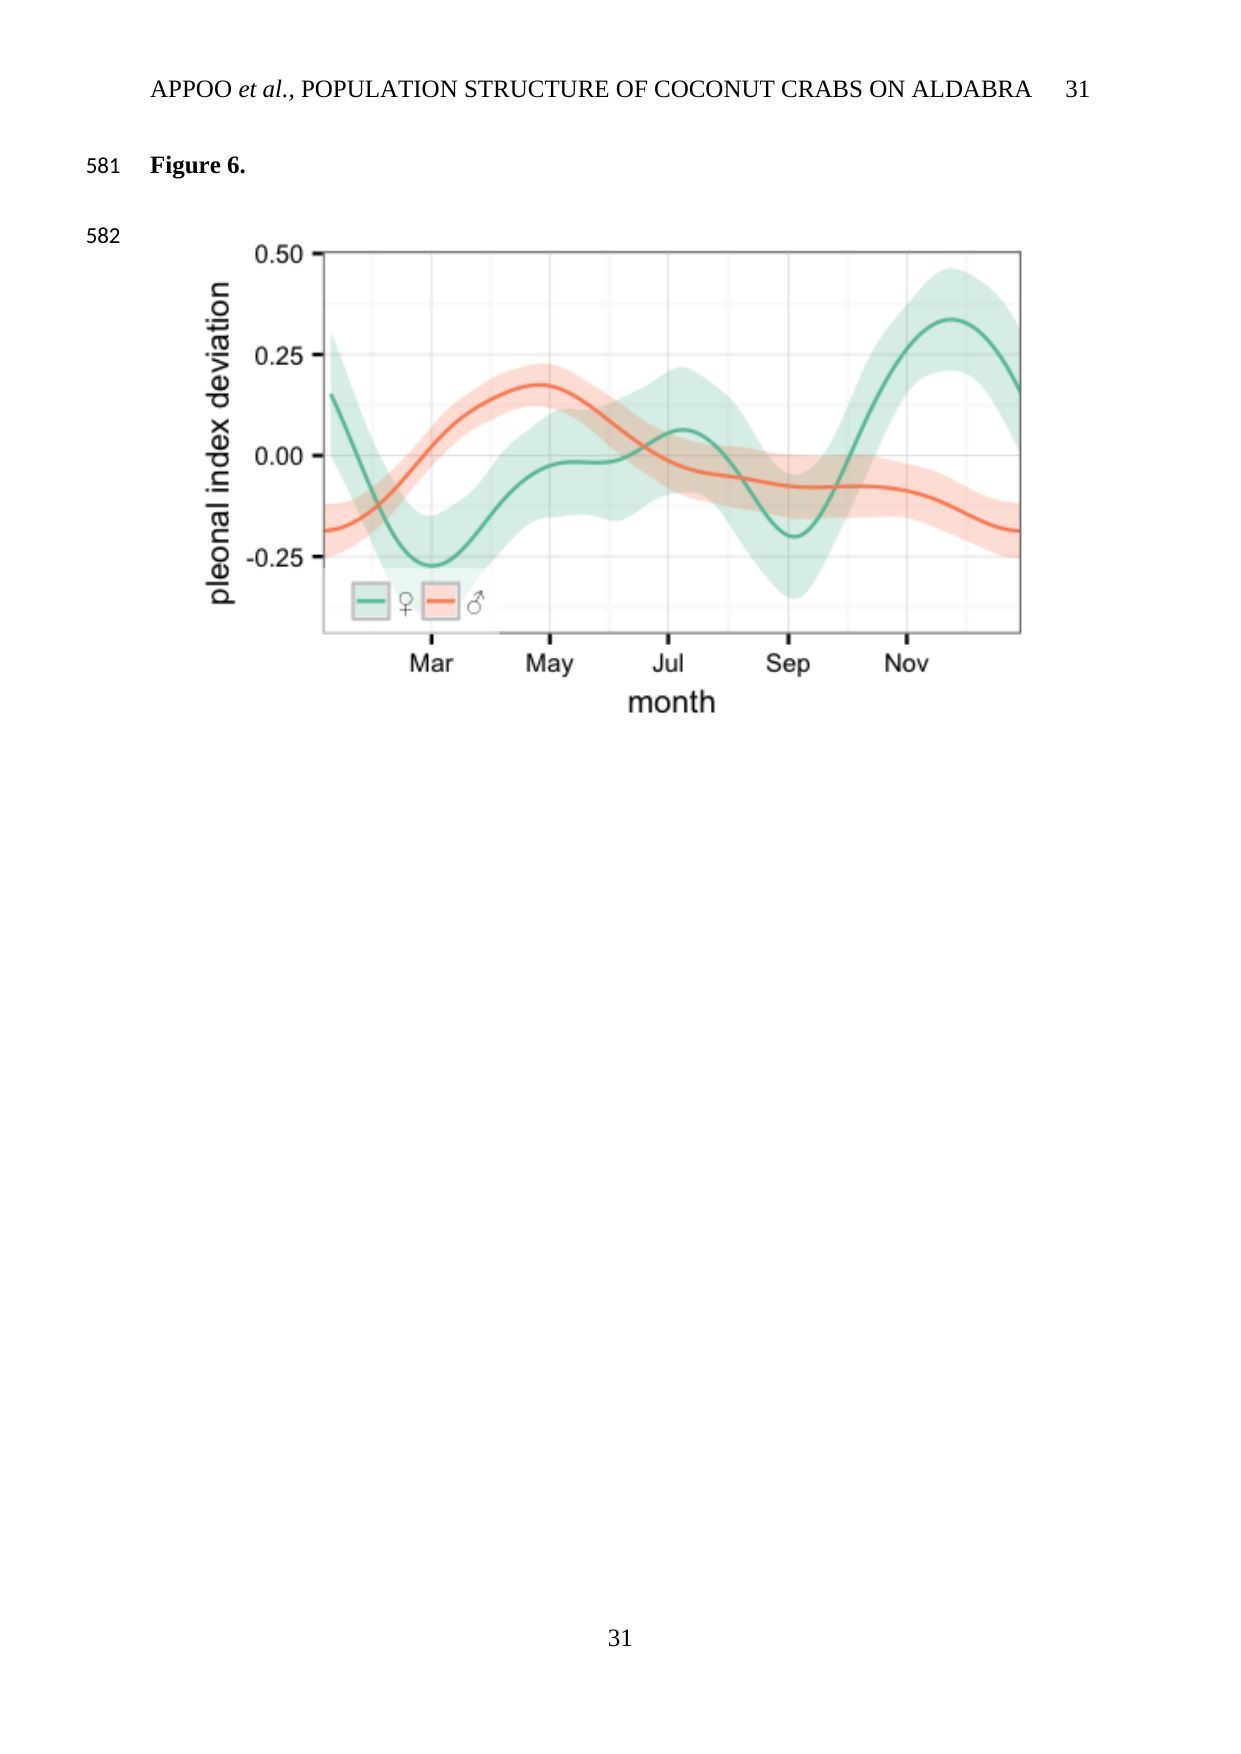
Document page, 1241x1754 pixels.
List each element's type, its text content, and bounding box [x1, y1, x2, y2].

text Figure 6. [150, 150, 1090, 179]
picture [178, 231, 1042, 740]
